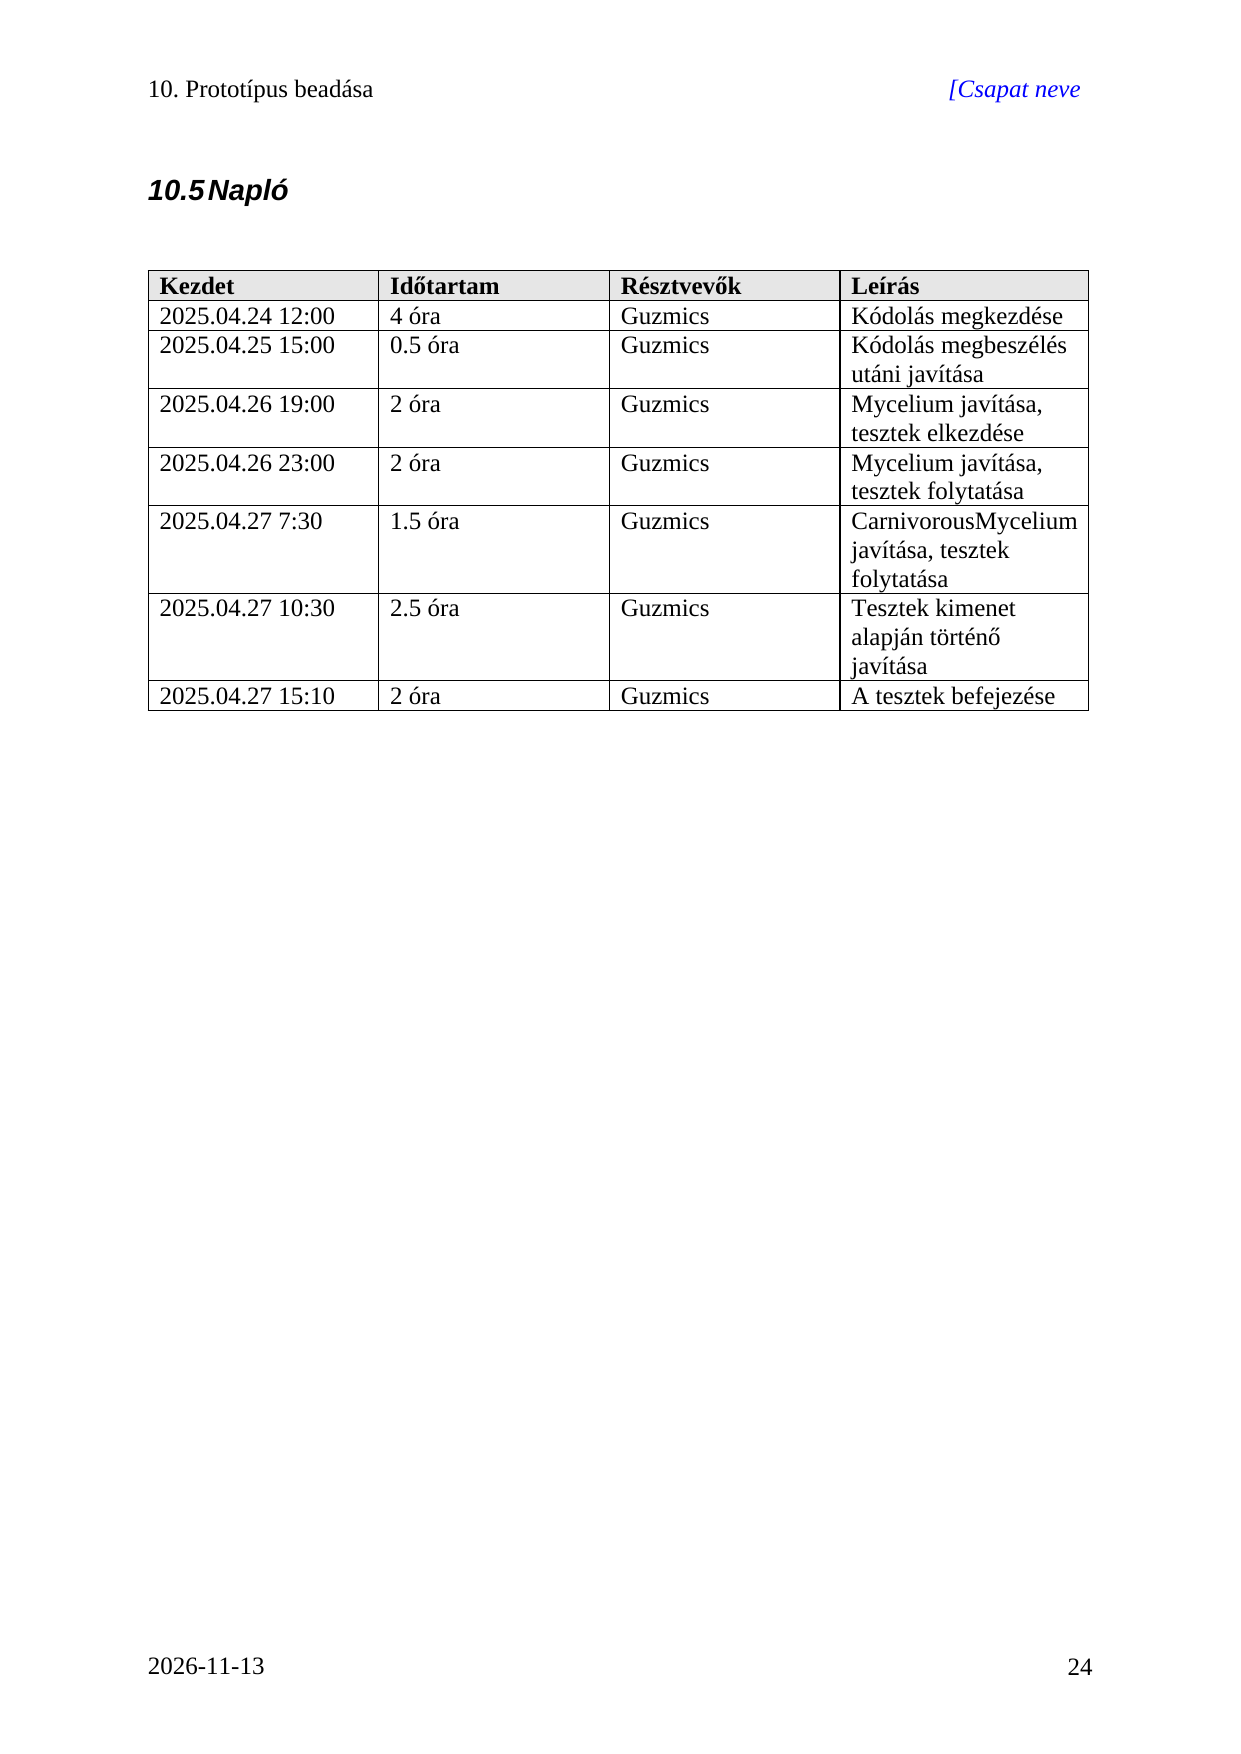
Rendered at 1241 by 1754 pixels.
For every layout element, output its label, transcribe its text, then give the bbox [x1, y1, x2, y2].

table_header Kezdet [149, 271, 378, 300]
table_cell Mycelium javítása, tesztek folytatása [841, 448, 1088, 505]
table_cell Kódolás megkezdése [841, 301, 1088, 329]
table_cell 2 óra [379, 389, 609, 447]
table_cell Mycelium javítása, tesztek elkezdése [841, 389, 1088, 447]
table_cell 2 óra [379, 448, 609, 505]
table_cell Guzmics [610, 681, 839, 709]
table_cell Kódolás megbeszélés utáni javítása [841, 331, 1088, 388]
table_cell 2025.04.27 15:10 [149, 681, 378, 709]
table_cell 2 óra [379, 681, 609, 709]
table_cell Guzmics [610, 594, 839, 680]
table_cell Guzmics [610, 506, 839, 592]
table_cell Tesztek kimenet alapján történő javítása [841, 594, 1088, 680]
table_cell 0.5 óra [379, 331, 609, 388]
table_cell 2025.04.26 23:00 [149, 448, 378, 505]
table_cell 1.5 óra [379, 506, 609, 592]
table_cell Guzmics [610, 448, 839, 505]
table_header Résztvevők [610, 271, 839, 300]
subtitle Napló [148, 173, 1093, 206]
table_cell CarnivorousMycelium javítása, tesztek folytatása [841, 506, 1088, 592]
table_cell 2025.04.26 19:00 [149, 389, 378, 447]
table_cell Guzmics [610, 389, 839, 447]
table_cell 2025.04.24 12:00 [149, 301, 378, 329]
table_cell Guzmics [610, 331, 839, 388]
table_cell 4 óra [379, 301, 609, 329]
table_cell 2025.04.27 10:30 [149, 594, 378, 680]
table_cell A tesztek befejezése [841, 681, 1088, 709]
table_cell 2.5 óra [379, 594, 609, 680]
table_cell 2025.04.25 15:00 [149, 331, 378, 388]
table_cell Guzmics [610, 301, 839, 329]
table_header Időtartam [379, 271, 609, 300]
table_cell 2025.04.27 7:30 [149, 506, 378, 592]
table_header Leírás [841, 271, 1088, 300]
